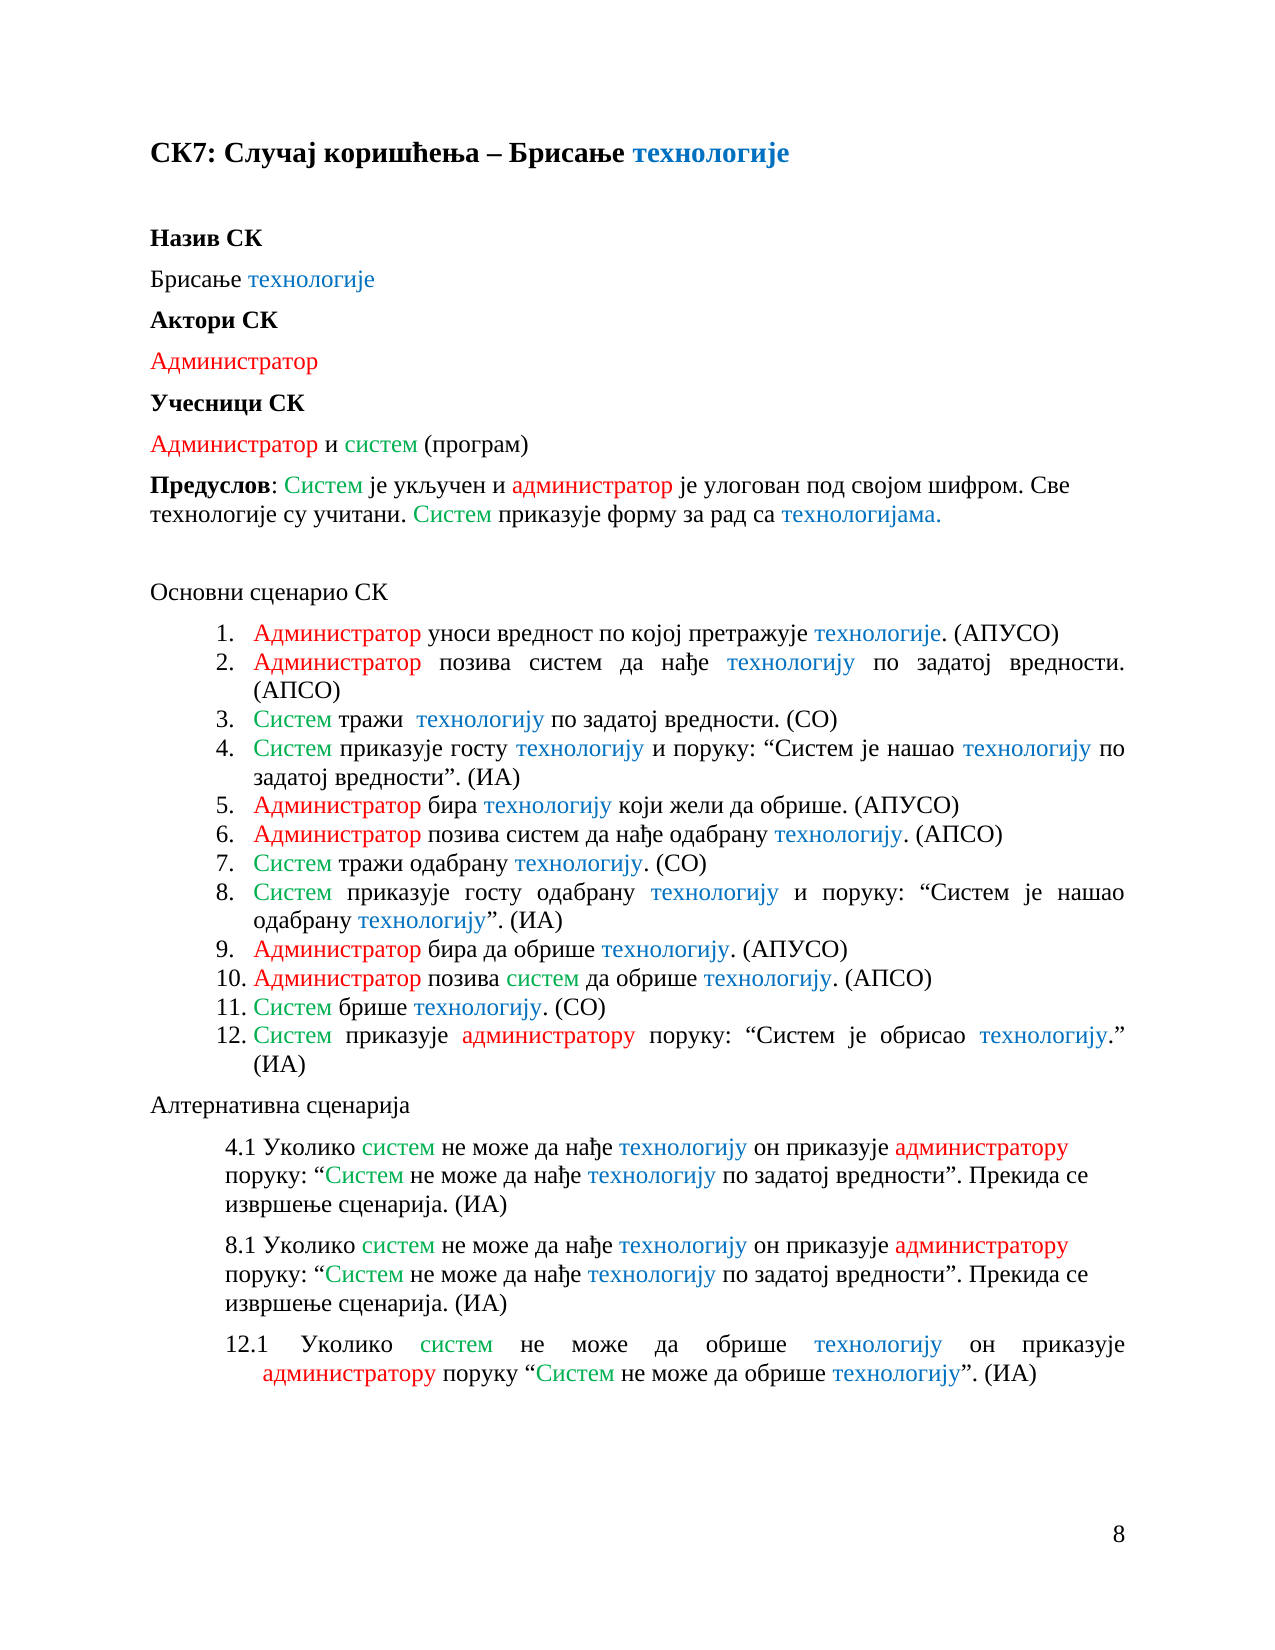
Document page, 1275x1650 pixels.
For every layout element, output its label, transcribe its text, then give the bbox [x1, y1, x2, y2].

text 8.1 Уколико систем не може да нађе технологију он приказује администратору поруку: “Систем не може да нађе технологију по задатој вредности”. Прекида се извршење сценарија. (ИА) [225, 1231, 1125, 1317]
text Назив СК [150, 223, 1125, 251]
text Актори СК [150, 305, 1125, 334]
list Администратор уноси вредност по којој претражује технологије. (АПУСО) [216, 618, 1125, 647]
text Алтернативна сценарија [150, 1091, 1125, 1119]
list Администратор бира технологију који жели да обрише. (АПУСО) [216, 791, 1125, 819]
list Уколико систем не може да обрише технологију он приказује администратору поруку “Систем не може да обрише технологију”. (ИА) [225, 1329, 1125, 1387]
text Администратор и систем (програм) [150, 429, 1125, 458]
subtitle СК7: Случај коришћења – Брисање технологије [150, 135, 1125, 169]
list Систем приказује администратору поруку: “Систем је обрисао технологију.” (ИА) [216, 1021, 1125, 1078]
list Систем приказује госту технологију и поруку: “Систем је нашао технологију по задатој вредности”. (ИА) [216, 733, 1125, 791]
list Систем тражи одабрану технологију. (СО) [216, 848, 1125, 877]
text Брисање технологије [150, 264, 1125, 293]
text Администратор [150, 346, 1125, 375]
list Администратор бира да обрише технологију. (АПУСО) [216, 934, 1125, 963]
list Систем брише технологију. (СО) [216, 992, 1125, 1021]
list Администратор позива систем да нађе технологију по задатој вредности. (АПСО) [216, 647, 1125, 704]
list Систем приказује госту одабрану технологију и поруку: “Систем је нашао одабрану технологију”. (ИА) [216, 877, 1125, 934]
text 4.1 Уколико систем не може да нађе технологију он приказује администратору поруку: “Систем не може да нађе технологију по задатој вредности”. Прекида се извршење сценарија. (ИА) [225, 1132, 1125, 1218]
text Основни сценарио СК [150, 577, 1125, 606]
text Предуслов: Систем је укључен и администратор je улогован под својом шифром. Све технологије су учитани. Систем приказује форму за рад са технологијама. [150, 470, 1125, 528]
list Администратор позива систем да обрише технологију. (АПСО) [216, 963, 1125, 992]
text Учесници СК [150, 388, 1125, 416]
list Систем тражи технологију по задатој вредности. (СО) [216, 704, 1125, 733]
list Администратор позива систем да нађе одабрану технологију. (АПСО) [216, 819, 1125, 848]
